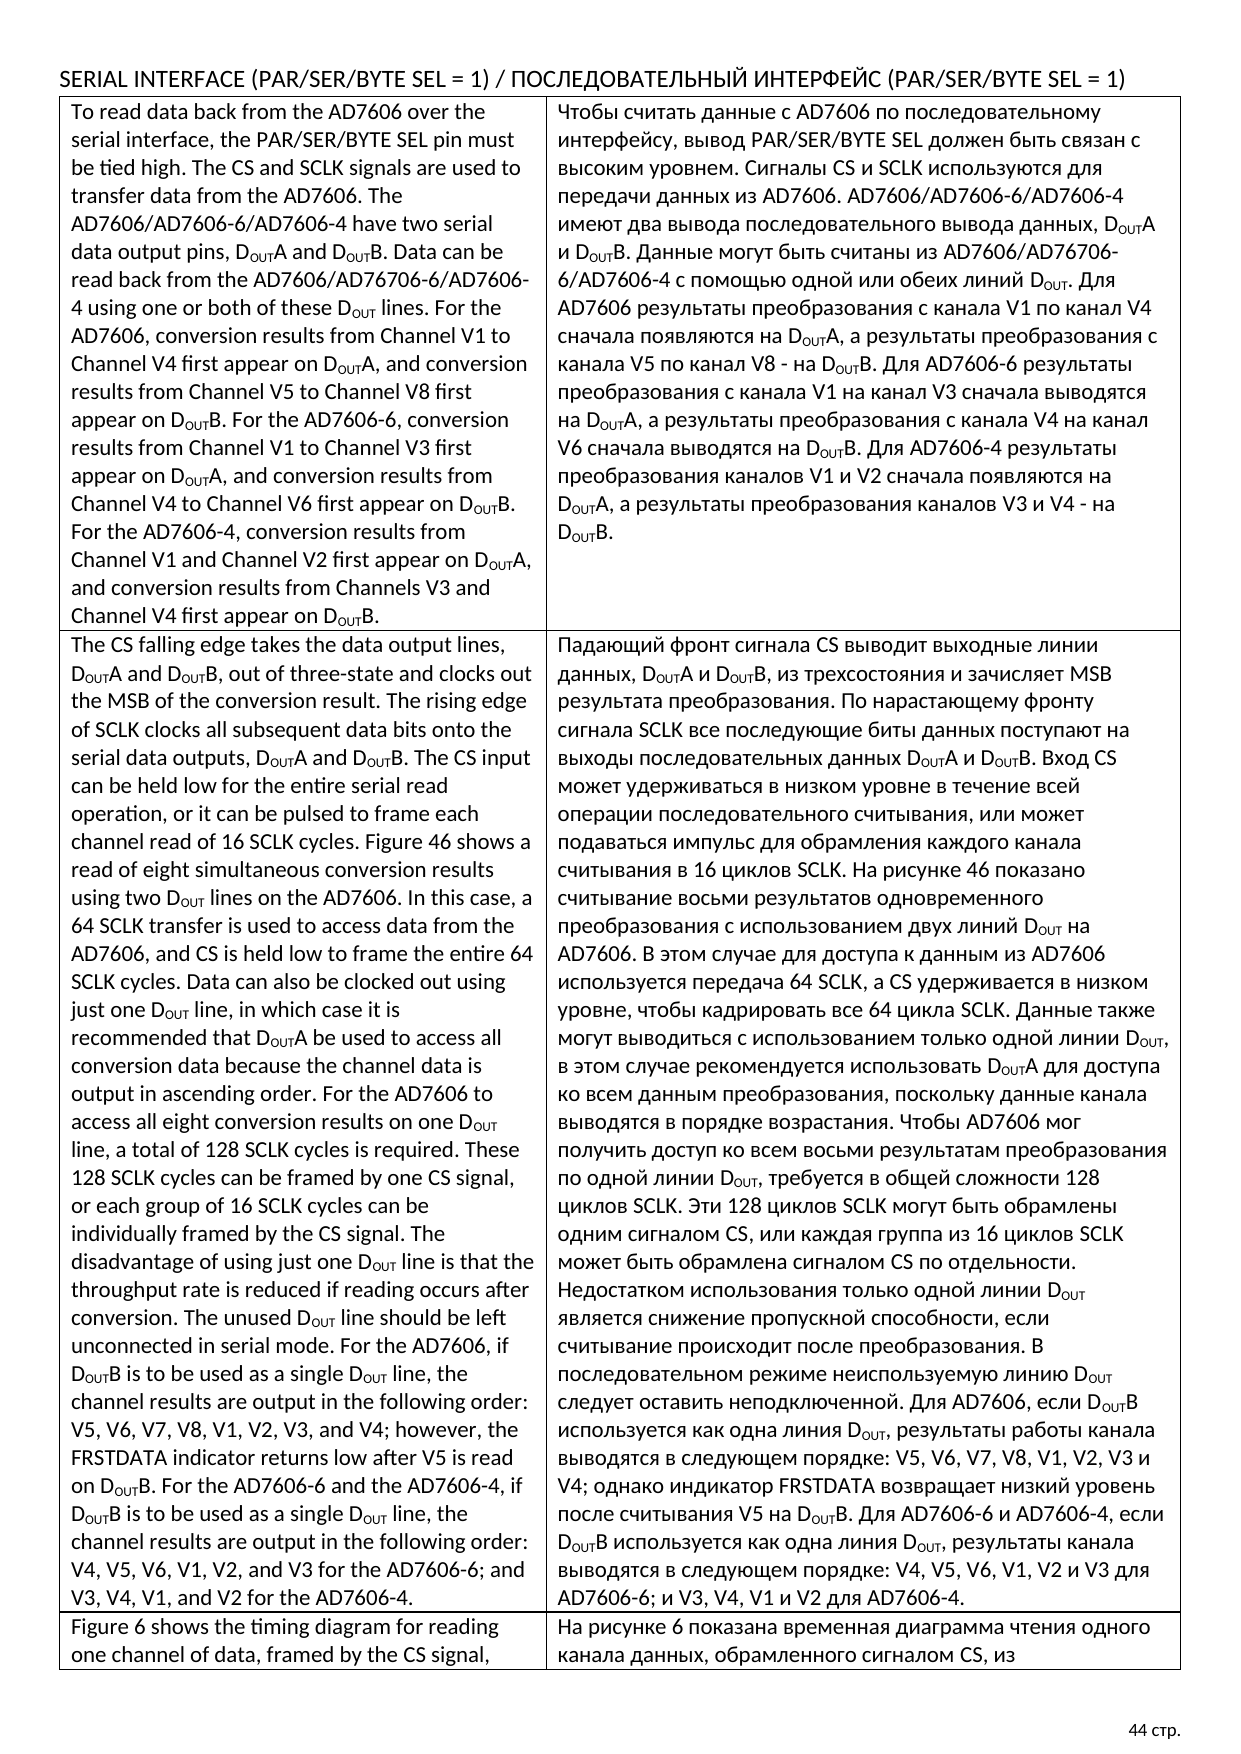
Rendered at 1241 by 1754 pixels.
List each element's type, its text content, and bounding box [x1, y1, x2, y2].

table_cell Падающий фронт сигнала CS выводит выходные линии данных, DOUTA и DOUTB, из трехсостояния и зачисляет MSB результата преобразования. По нарастающему фронту сигнала SCLK все последующие биты данных поступают на выходы последовательных данных DOUTA и DOUTB. Вход CS может удерживаться в низком уровне в течение всей операции последовательного считывания, или может подаваться импульс для обрамления каждого канала считывания в 16 циклов SCLK. На рисунке 46 показано считывание восьми результатов одновременного преобразования с использованием двух линий DOUT на AD7606. В этом случае для доступа к данным из AD7606 используется передача 64 SCLK, а CS удерживается в низком уровне, чтобы кадрировать все 64 цикла SCLK. Данные также могут выводиться с использованием только одной линии DOUT, в этом случае рекомендуется использовать DOUTA для доступа ко всем данным преобразования, поскольку данные канала выводятся в порядке возрастания. Чтобы AD7606 мог получить доступ ко всем восьми результатам преобразования по одной линии DOUT, требуется в общей сложности 128 циклов SCLK. Эти 128 циклов SCLK могут быть обрамлены одним сигналом CS, или каждая группа из 16 циклов SCLK может быть обрамлена сигналом CS по отдельности. Недостатком использования только одной линии DOUT является снижение пропускной способности, если считывание происходит после преобразования. В последовательном режиме неиспользуемую линию DOUT следует оставить неподключенной. Для AD7606, если DOUTB используется как одна линия DOUT, результаты работы канала выводятся в следующем порядке: V5, V6, V7, V8, V1, V2, V3 и V4; однако индикатор FRSTDATA возвращает низкий уровень после считывания V5 на DOUTB. Для AD7606-6 и AD7606-4, если DOUTB используется как одна линия DOUT, результаты канала выводятся в следующем порядке: V4, V5, V6, V1, V2 и V3 для AD7606-6; и V3, V4, V1 и V2 для AD7606-4. [547, 631, 1180, 1611]
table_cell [60, 1613, 546, 1668]
table_header To read data back from the AD7606 over the serial interface, the PAR/SER/BYTE SEL pin must be tied high. The CS and SCLK signals are used to transfer data from the AD7606. The AD7606/AD7606-6/AD7606-4 have two serial data output pins, DOUTA and DOUTB. Data can be read back from the AD7606/AD76706-6/AD7606-4 using one or both of these DOUT lines. For the AD7606, conversion results from Channel V1 to Channel V4 first appear on DOUTA, and conversion results from Channel V5 to Channel V8 first appear on DOUTB. For the AD7606-6, conversion results from Channel V1 to Channel V3 first appear on DOUTA, and conversion results from Channel V4 to Channel V6 first appear on DOUTB. For the AD7606-4, conversion results from Channel V1 and Channel V2 first appear on DOUTA, and conversion results from Channels V3 and Channel V4 first appear on DOUTB. [60, 97, 546, 629]
subtitle SERIAL INTERFACE (PAR/SER/BYTE SEL = 1) / ПОСЛЕДОВАТЕЛЬНЫЙ ИНТЕРФЕЙС (PAR/SER/BYTE SEL = 1) [59, 63, 1181, 94]
table_cell The CS falling edge takes the data output lines, DOUTA and DOUTB, out of three-state and clocks out the MSB of the conversion result. The rising edge of SCLK clocks all subsequent data bits onto the serial data outputs, DOUTA and DOUTB. The CS input can be held low for the entire serial read operation, or it can be pulsed to frame each channel read of 16 SCLK cycles. Figure 46 shows a read of eight simultaneous conversion results using two DOUT lines on the AD7606. In this case, a 64 SCLK transfer is used to access data from the AD7606, and CS is held low to frame the entire 64 SCLK cycles. Data can also be clocked out using just one DOUT line, in which case it is recommended that DOUTA be used to access all conversion data because the channel data is output in ascending order. For the AD7606 to access all eight conversion results on one DOUT line, a total of 128 SCLK cycles is required. These 128 SCLK cycles can be framed by one CS signal, or each group of 16 SCLK cycles can be individually framed by the CS signal. The disadvantage of using just one DOUT line is that the throughput rate is reduced if reading occurs after conversion. The unused DOUT line should be left unconnected in serial mode. For the AD7606, if DOUTB is to be used as a single DOUT line, the channel results are output in the following order: V5, V6, V7, V8, V1, V2, V3, and V4; however, the FRSTDATA indicator returns low after V5 is read on DOUTB. For the AD7606-6 and the AD7606-4, if DOUTB is to be used as a single DOUT line, the channel results are output in the following order: V4, V5, V6, V1, V2, and V3 for the AD7606-6; and V3, V4, V1, and V2 for the AD7606-4. [60, 631, 546, 1611]
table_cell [547, 1613, 1180, 1668]
table_header Чтобы считать данные с AD7606 по последовательному интерфейсу, вывод PAR/SER/BYTE SEL должен быть связан с высоким уровнем. Сигналы CS и SCLK используются для передачи данных из AD7606. AD7606/AD7606-6/AD7606-4 имеют два вывода последовательного вывода данных, DOUTA и DOUTB. Данные могут быть считаны из AD7606/AD76706-6/AD7606-4 с помощью одной или обеих линий DOUT. Для AD7606 результаты преобразования с канала V1 по канал V4 сначала появляются на DOUTA, а результаты преобразования с канала V5 по канал V8 - на DOUTB. Для AD7606-6 результаты преобразования с канала V1 на канал V3 сначала выводятся на DOUTA, а результаты преобразования с канала V4 на канал V6 сначала выводятся на DOUTB. Для AD7606-4 результаты преобразования каналов V1 и V2 сначала появляются на DOUTA, а результаты преобразования каналов V3 и V4 - на DOUTB. [547, 97, 1180, 629]
